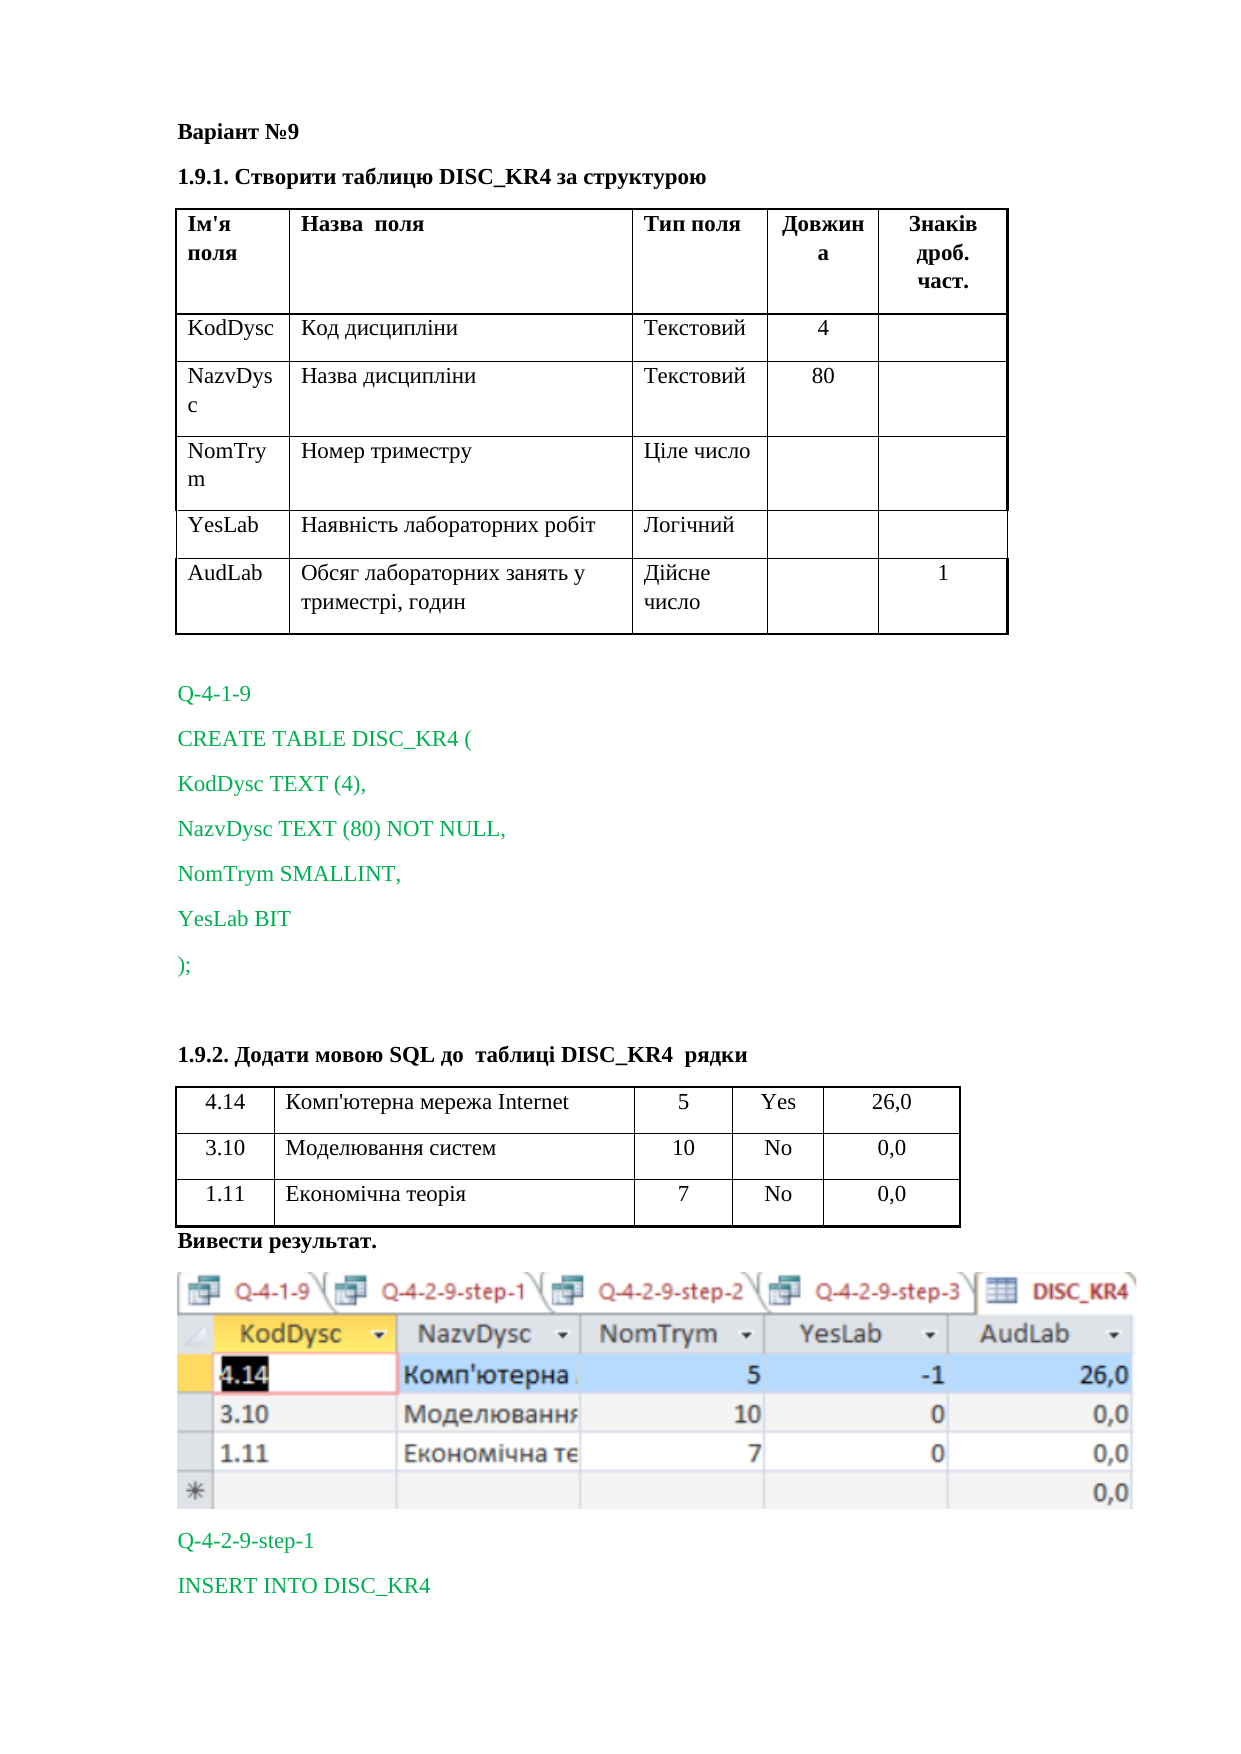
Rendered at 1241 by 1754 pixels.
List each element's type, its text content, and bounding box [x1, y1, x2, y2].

text Q-4-1-9 [177, 680, 1152, 706]
table_header Ім'я поля [177, 210, 289, 312]
table_cell KodDysc [177, 315, 289, 361]
table_cell No [733, 1134, 823, 1179]
table_header Назва поля [290, 210, 632, 312]
table_header 26,0 [824, 1088, 959, 1133]
table_cell Моделювання систем [275, 1134, 634, 1179]
table_cell Номер триместру [290, 437, 632, 510]
table_cell YesLab [177, 511, 289, 558]
text NazvDysc TEXT (80) NOT NULL, [177, 815, 1152, 842]
table_cell Економічна теорія [275, 1180, 634, 1225]
table_cell 1 [879, 559, 1006, 633]
table_header Знаків дроб. част. [879, 210, 1006, 312]
table_cell 0,0 [824, 1180, 959, 1225]
text CREATE TABLE DISC_KR4 ( [177, 725, 1152, 751]
table_cell Ціле число [633, 437, 767, 510]
table_cell 80 [768, 362, 878, 436]
table_cell NazvDysc [177, 362, 289, 436]
table_cell Текстовий [633, 315, 767, 361]
table_cell 10 [635, 1134, 732, 1179]
table_cell [879, 437, 1006, 510]
table_cell NomTrym [177, 437, 289, 510]
table_cell Дійсне число [633, 559, 767, 633]
text YesLab BIT [177, 906, 1152, 932]
table_cell Наявність лабораторних робіт [290, 511, 632, 558]
table_cell 1.11 [177, 1180, 274, 1225]
table_header Комп'ютерна мережа Internet [275, 1088, 634, 1133]
table_cell [768, 511, 878, 558]
table_cell 4 [768, 315, 878, 361]
table_header 4.14 [177, 1088, 274, 1133]
table_cell Текстовий [633, 362, 767, 436]
text KodDysc TEXT (4), [177, 770, 1152, 797]
table_cell Код дисципліни [290, 315, 632, 361]
table_header Довжина [768, 210, 878, 312]
picture [177, 1272, 1137, 1509]
text Вивести результат. [177, 1227, 1152, 1254]
table_cell AudLab [177, 559, 289, 633]
table_header Тип поля [633, 210, 767, 312]
table_cell 0,0 [824, 1134, 959, 1179]
text 1.9.1. Створити таблицю DISC_KR4 за структурою [177, 163, 1152, 189]
table_cell [768, 437, 878, 510]
text Варіант №9 [177, 118, 1152, 144]
table_cell [768, 559, 878, 633]
table_cell Обсяг лабораторних занять у триместрі, годин [290, 559, 632, 633]
text NomTrym SMALLINT, [177, 860, 1152, 887]
table_cell [879, 362, 1006, 436]
table_cell No [733, 1180, 823, 1225]
table_header Yes [733, 1088, 823, 1133]
text 1.9.2. Додати мовою SQL до таблиці DISC_KR4 рядки [177, 1041, 1152, 1067]
table_cell Назва дисципліни [290, 362, 632, 436]
text ); [177, 951, 1152, 977]
table_header 5 [635, 1088, 732, 1133]
table_cell [879, 511, 1007, 558]
table_cell 3.10 [177, 1134, 274, 1179]
table_cell [879, 315, 1006, 361]
table_cell 7 [635, 1180, 732, 1225]
text INSERT INTO DISC_KR4 [177, 1572, 1152, 1599]
text Q-4-2-9-step-1 [177, 1527, 1152, 1554]
table_cell Логічний [633, 511, 767, 558]
